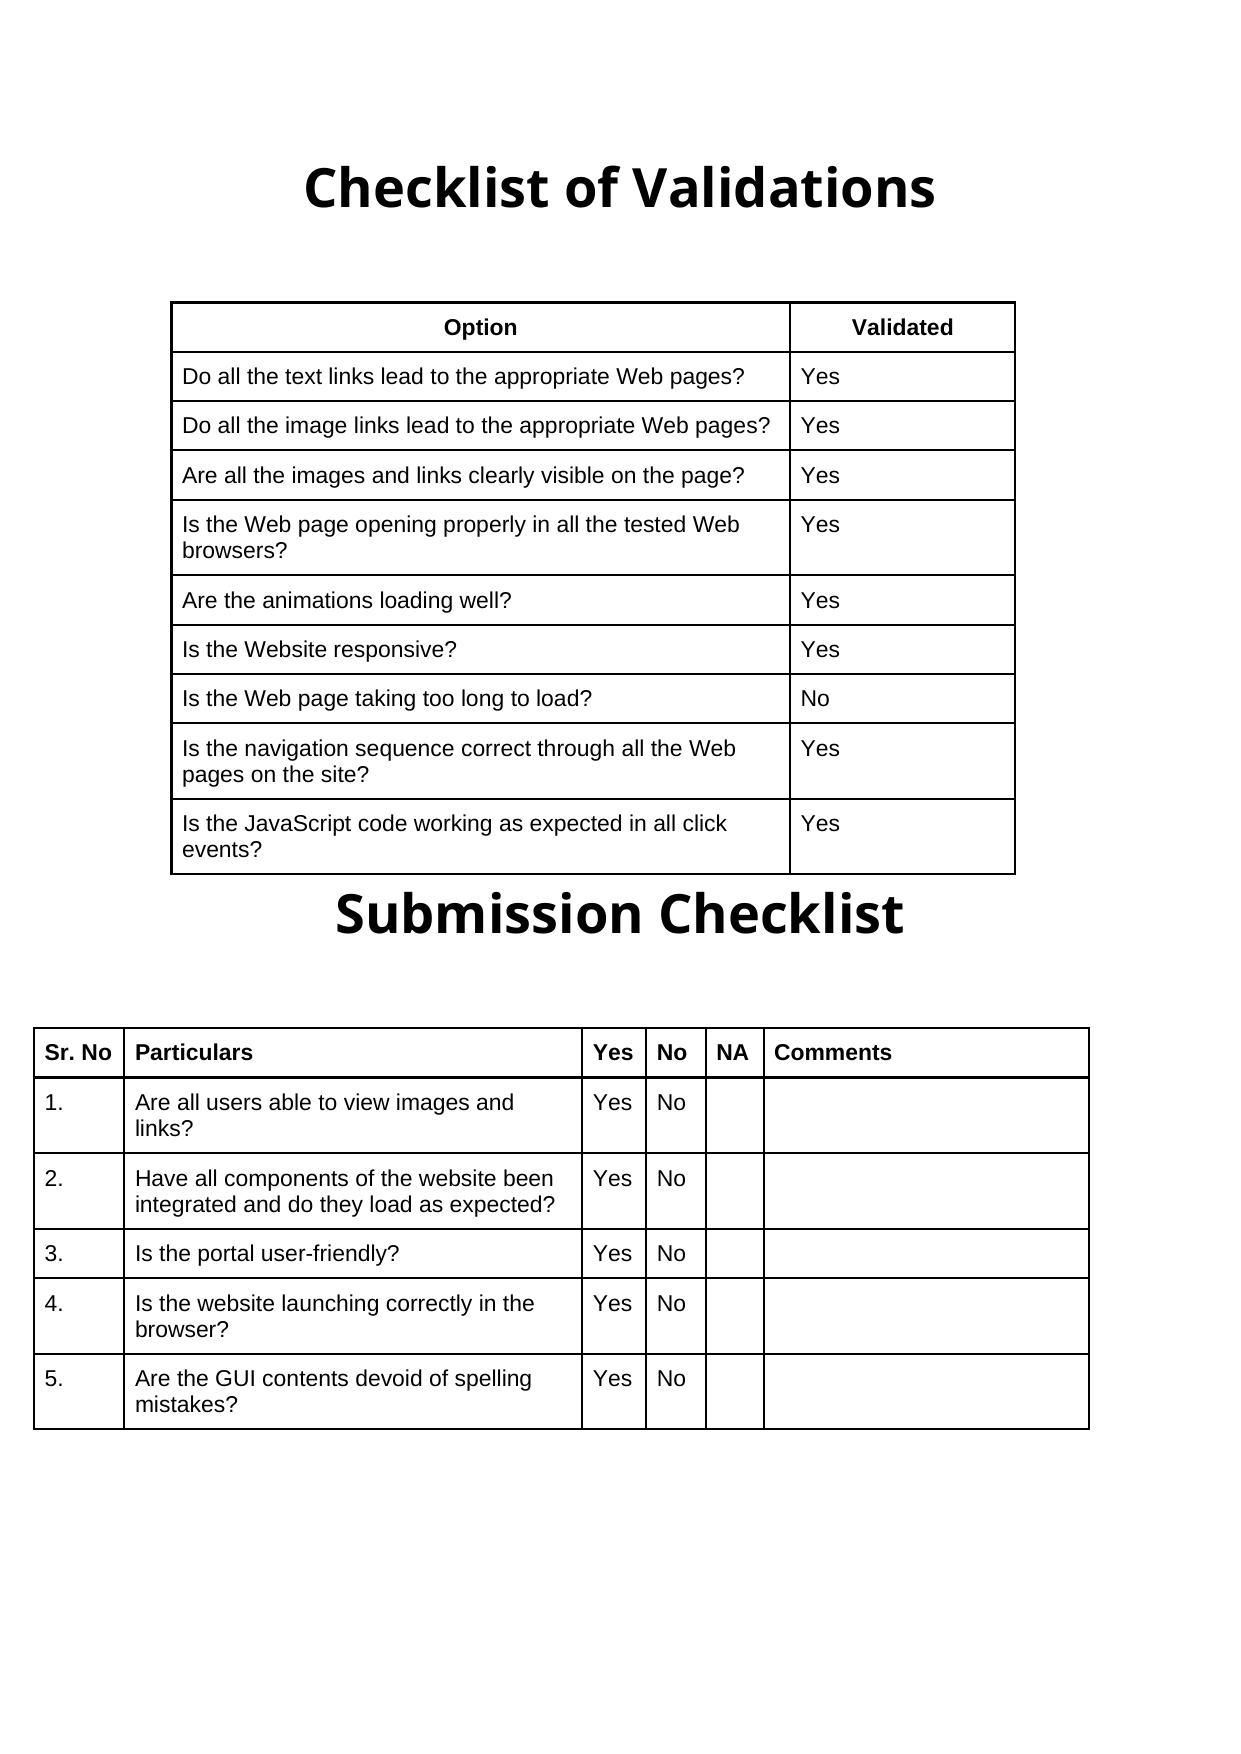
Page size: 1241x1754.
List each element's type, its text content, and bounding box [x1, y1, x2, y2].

title Submission Checklist [150, 875, 1090, 949]
table_cell Yes [583, 1154, 645, 1228]
table_cell Yes [583, 1355, 645, 1428]
table_cell [707, 1154, 763, 1228]
table_cell Do all the text links lead to the appropriate Web pages? [173, 353, 789, 400]
table_cell Is the navigation sequence correct through all the Web pages on the site? [173, 724, 789, 798]
table_cell Do all the image links lead to the appropriate Web pages? [173, 402, 789, 449]
table_cell No [647, 1230, 705, 1277]
table_header Particulars [125, 1029, 581, 1076]
table_header Sr. No [35, 1029, 123, 1076]
table_cell Is the Web page opening properly in all the tested Web browsers? [173, 501, 789, 574]
table_cell Have all components of the website been integrated and do they load as expected? [125, 1154, 581, 1228]
table_cell Yes [583, 1230, 645, 1277]
table_cell Is the JavaScript code working as expected in all click events? [173, 800, 789, 873]
table_cell Yes [791, 626, 1014, 673]
table_cell Yes [791, 501, 1014, 574]
table_cell [707, 1079, 763, 1152]
table_cell No [647, 1355, 705, 1428]
table_cell 2. [35, 1154, 123, 1228]
table_cell Yes [583, 1079, 645, 1152]
table_cell No [647, 1079, 705, 1152]
table_header Option [173, 304, 789, 351]
table_header Yes [583, 1029, 645, 1076]
title Checklist of Validations [150, 150, 1090, 224]
table_cell Yes [791, 451, 1014, 498]
table_cell Are all users able to view images and links? [125, 1079, 581, 1152]
table_cell [707, 1230, 763, 1277]
table_cell Are the animations loading well? [173, 576, 789, 623]
table_cell Yes [791, 724, 1014, 798]
table_cell Are the GUI contents devoid of spelling mistakes? [125, 1355, 581, 1428]
table_cell [707, 1355, 763, 1428]
table_cell Yes [583, 1279, 645, 1353]
table_cell 4. [35, 1279, 123, 1353]
table_cell [765, 1079, 1088, 1152]
table_cell 1. [35, 1079, 123, 1152]
table_cell Is the portal user-friendly? [125, 1230, 581, 1277]
table_cell [707, 1279, 763, 1353]
table_cell No [647, 1279, 705, 1353]
table_cell Are all the images and links clearly visible on the page? [173, 451, 789, 498]
table_cell Yes [791, 402, 1014, 449]
table_cell [765, 1230, 1088, 1277]
table_header NA [707, 1029, 763, 1076]
table_header Comments [765, 1029, 1088, 1076]
table_cell No [791, 675, 1014, 722]
table_cell [765, 1154, 1088, 1228]
table_cell Is the website launching correctly in the browser? [125, 1279, 581, 1353]
table_cell Yes [791, 800, 1014, 873]
table_cell [765, 1355, 1088, 1428]
table_cell Yes [791, 576, 1014, 623]
table_cell Yes [791, 353, 1014, 400]
table_cell Is the Website responsive? [173, 626, 789, 673]
table_header Validated [791, 304, 1014, 351]
table_cell 3. [35, 1230, 123, 1277]
table_cell No [647, 1154, 705, 1228]
table_header No [647, 1029, 705, 1076]
table_cell [765, 1279, 1088, 1353]
table_cell 5. [35, 1355, 123, 1428]
table_cell Is the Web page taking too long to load? [173, 675, 789, 722]
